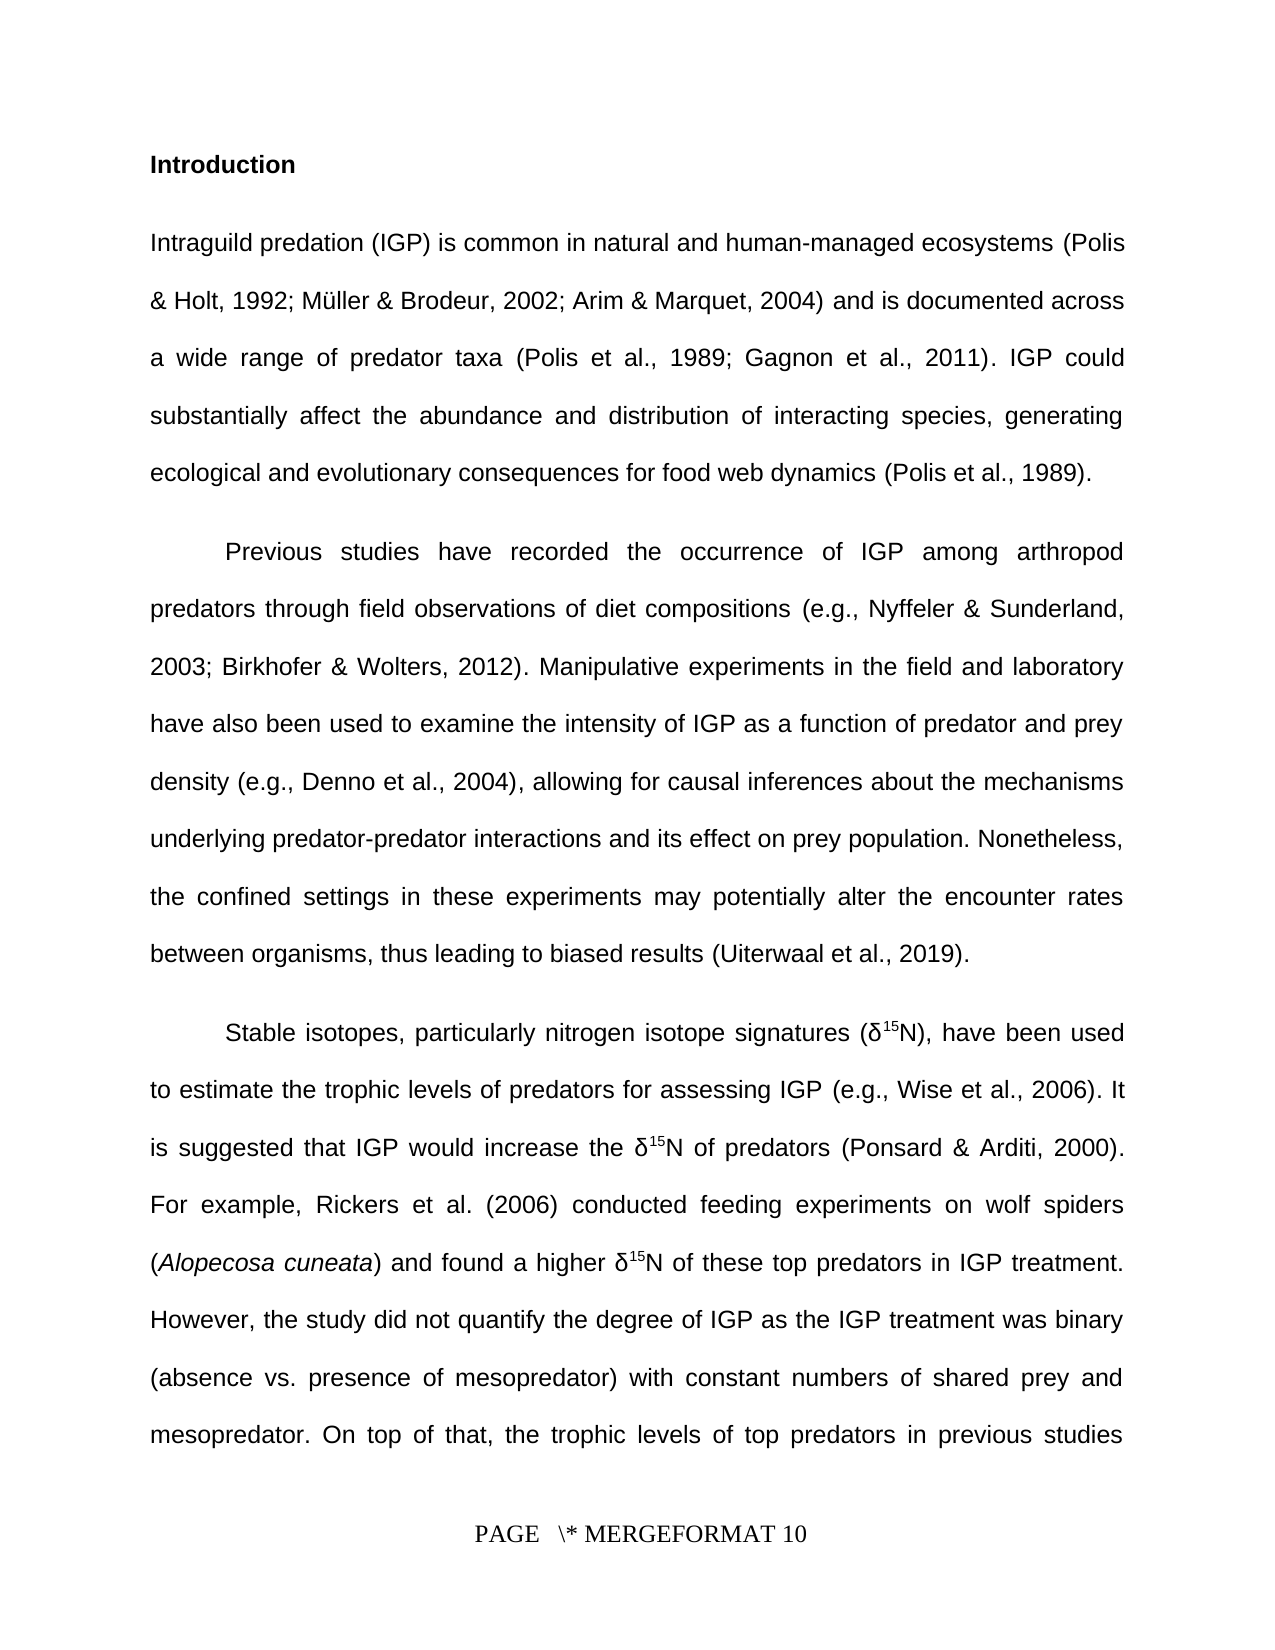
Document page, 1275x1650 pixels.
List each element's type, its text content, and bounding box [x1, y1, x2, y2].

text Previous studies have recorded the occurrence of IGP among arthropod predators through field observations of diet compositions (e.g., Nyffeler & Sunderland, 2003; Birkhofer & Wolters, 2012). Manipulative experiments in the field and laboratory have also been used to examine the intensity of IGP as a function of predator and prey density (e.g., Denno et al., 2004), allowing for causal inferences about the mechanisms underlying predator-predator interactions and its effect on prey population. Nonetheless, the confined settings in these experiments may potentially alter the encounter rates between organisms, thus leading to biased results (Uiterwaal et al., 2019). [150, 537, 1125, 968]
text Introduction [150, 150, 1125, 179]
text Intraguild predation (IGP) is common in natural and human-managed ecosystems (Polis & Holt, 1992; Müller & Brodeur, 2002; Arim & Marquet, 2004) and is documented across a wide range of predator taxa (Polis et al., 1989; Gagnon et al., 2011). IGP could substantially affect the abundance and distribution of interacting species, generating ecological and evolutionary consequences for food web dynamics (Polis et al., 1989). [150, 228, 1125, 487]
